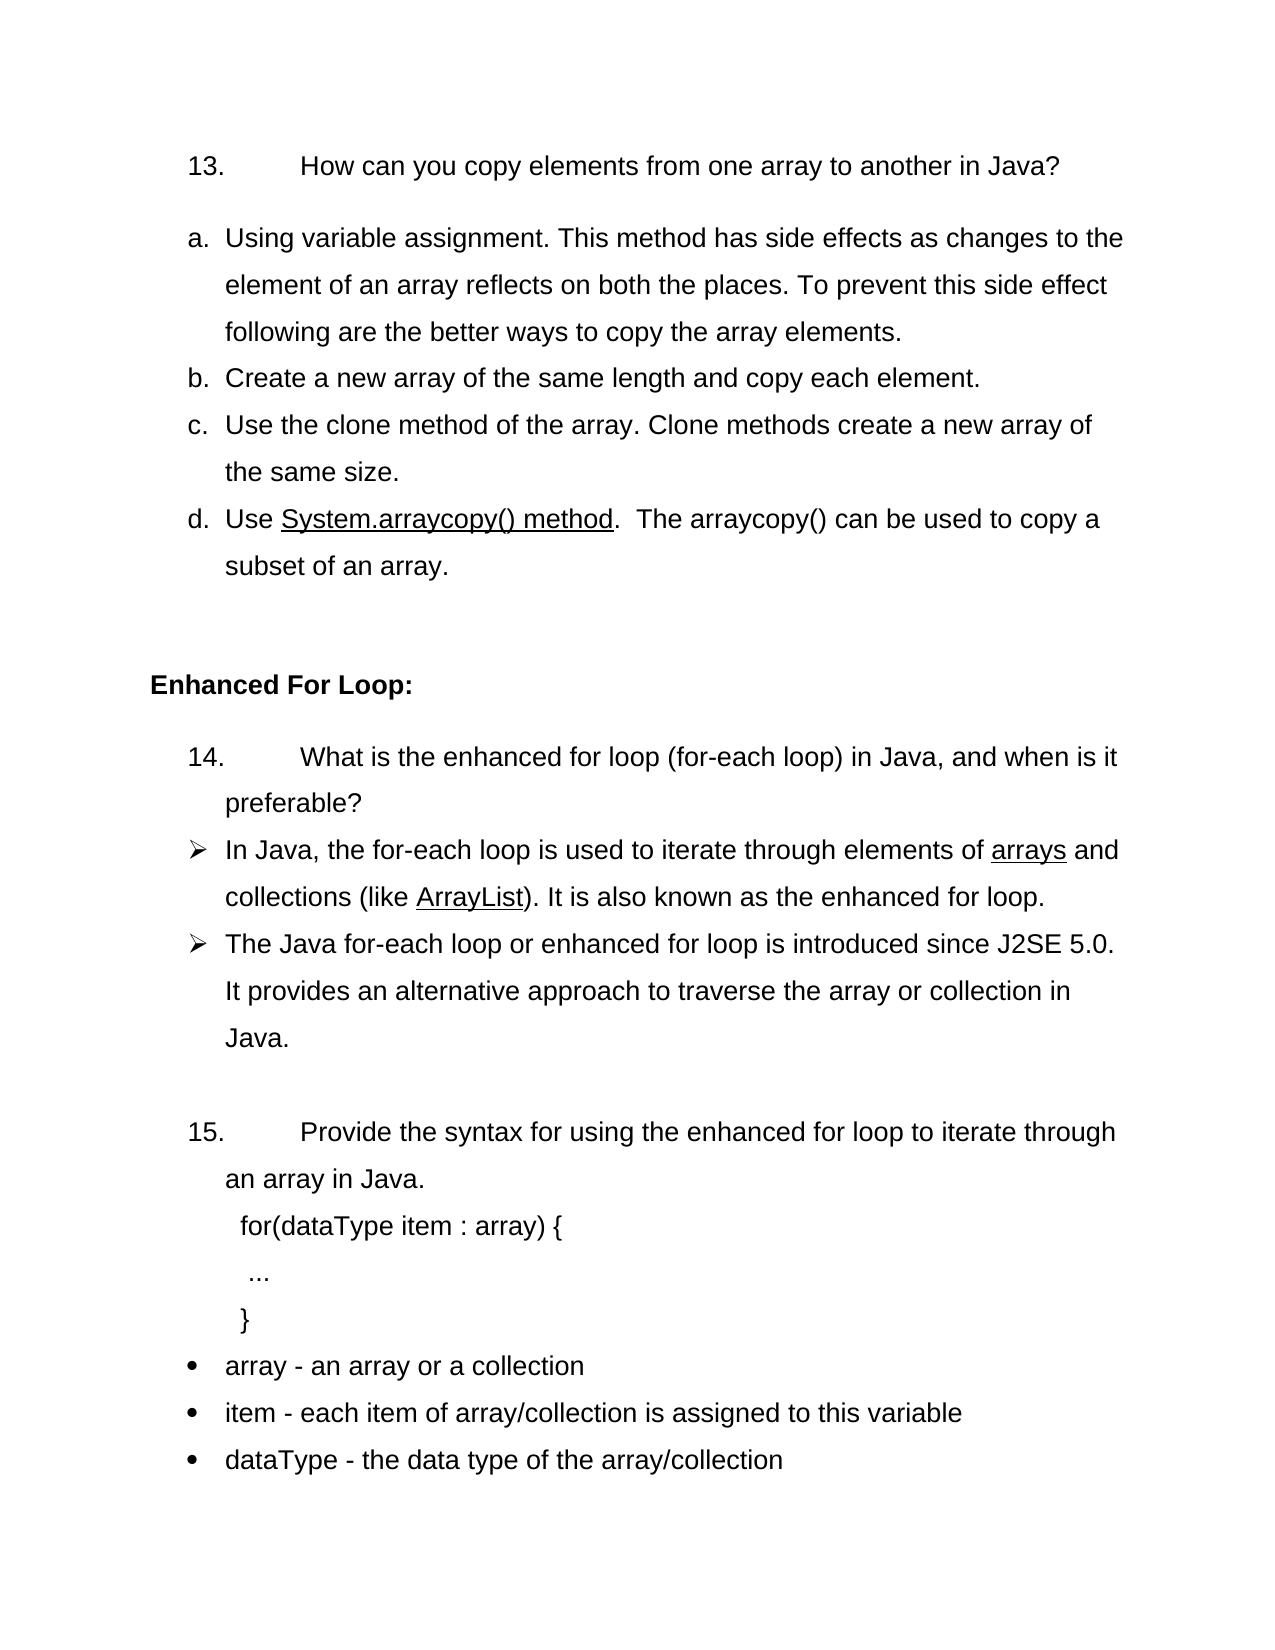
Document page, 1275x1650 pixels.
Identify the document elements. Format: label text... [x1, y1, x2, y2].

list Create a new array of the same length and copy each element. [187, 362, 1125, 394]
text ... [150, 1256, 1125, 1288]
list Using variable assignment. This method has side effects as changes to the element of an array reflects on both the places. To prevent this side effect following are the better ways to copy the array elements. [187, 222, 1125, 347]
list dataType - the data type of the array/collection [187, 1444, 1125, 1476]
list The Java for-each loop or enhanced for loop is introduced since J2SE 5.0. It provides an alternative approach to traverse the array or collection in Java. [187, 928, 1125, 1053]
text } [150, 1303, 1125, 1334]
list What is the enhanced for loop (for-each loop) in Java, and when is it preferable? [187, 741, 1125, 819]
list Provide the syntax for using the enhanced for loop to iterate through an array in Java. [187, 1116, 1125, 1194]
list How can you copy elements from one array to another in Java? [187, 150, 1125, 181]
list item - each item of array/collection is assigned to this variable [187, 1397, 1125, 1428]
list Use the clone method of the array. Clone methods create a new array of the same size. [187, 409, 1125, 487]
list Use System.arraycopy() method. The arraycopy() can be used to copy a subset of an array. [187, 503, 1125, 581]
text Enhanced For Loop: [150, 669, 1125, 700]
text for(dataType item : array) { [150, 1209, 1125, 1241]
list In Java, the for-each loop is used to iterate through elements of arrays and collections (like ArrayList). It is also known as the enhanced for loop. [187, 834, 1125, 913]
list array - an array or a collection [187, 1350, 1125, 1382]
